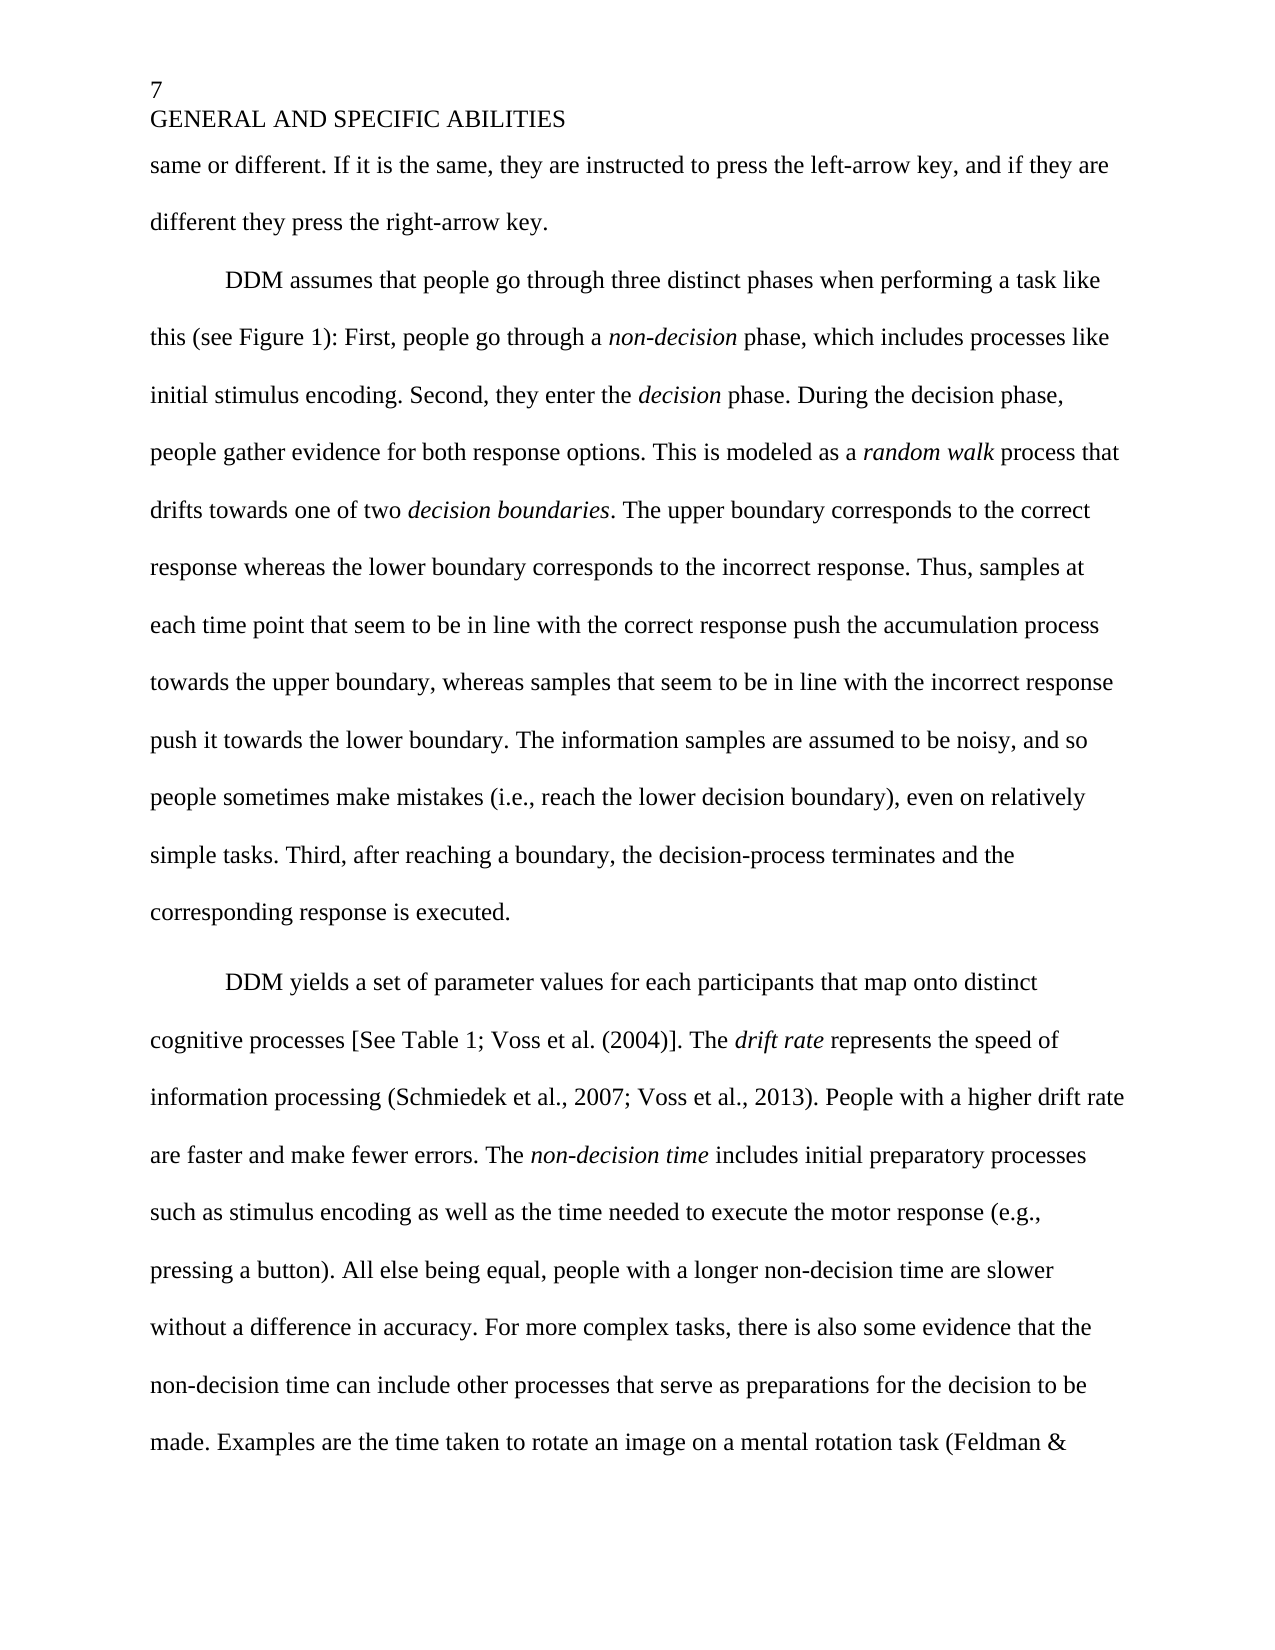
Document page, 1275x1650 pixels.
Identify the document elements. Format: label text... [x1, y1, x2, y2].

text DDM assumes that people go through three distinct phases when performing a task like this (see Figure 1): First, people go through a non-decision phase, which includes processes like initial stimulus encoding. Second, they enter the decision phase. During the decision phase, people gather evidence for both response options. This is modeled as a random walk process that drifts towards one of two decision boundaries. The upper boundary corresponds to the correct response whereas the lower boundary corresponds to the incorrect response. Thus, samples at each time point that seem to be in line with the correct response push the accumulation process towards the upper boundary, whereas samples that seem to be in line with the incorrect response push it towards the lower boundary. The information samples are assumed to be noisy, and so people sometimes make mistakes (i.e., reach the lower decision boundary), even on relatively simple tasks. Third, after reaching a boundary, the decision-process terminates and the corresponding response is executed. [150, 265, 1125, 926]
